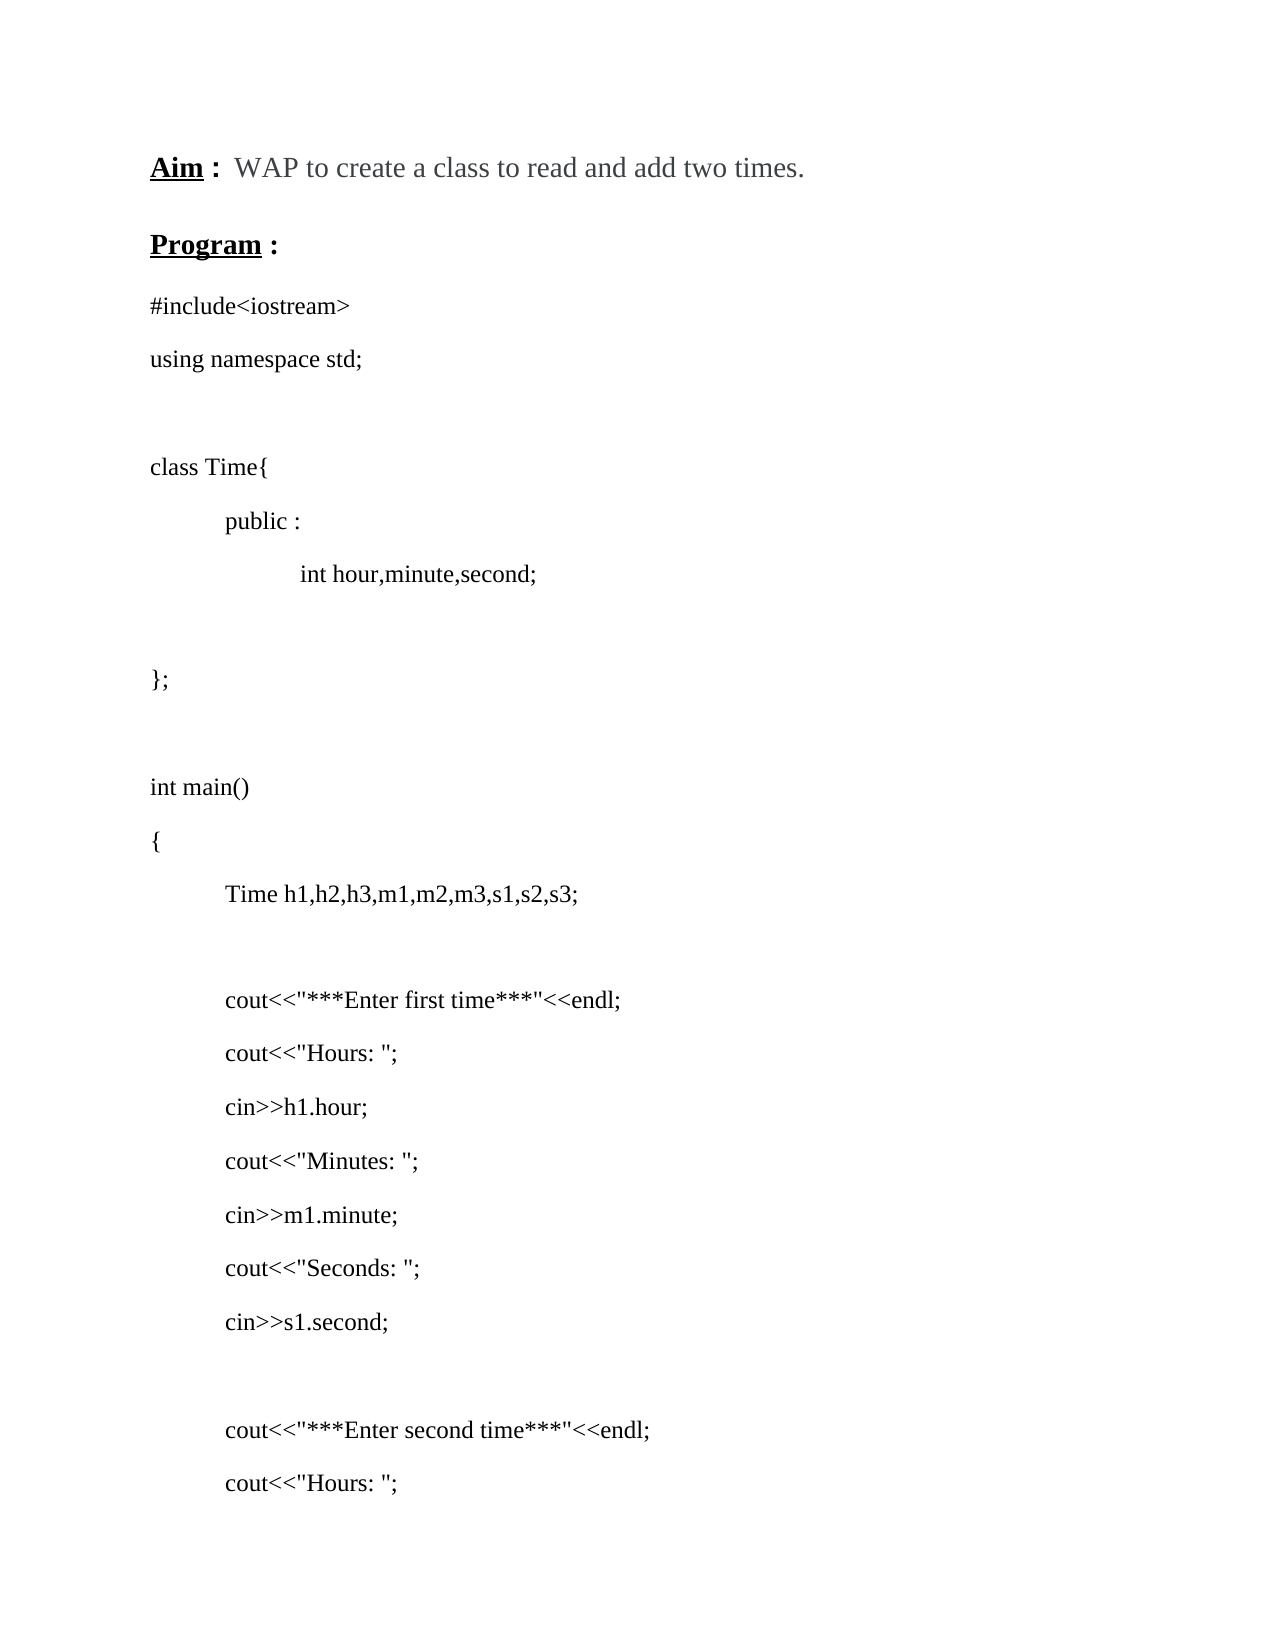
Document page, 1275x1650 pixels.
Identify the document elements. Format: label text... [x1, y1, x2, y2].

text class Time{ [150, 452, 1125, 481]
text { [150, 826, 1125, 854]
text int hour,minute,second; [150, 559, 1125, 588]
text public : [150, 506, 1125, 534]
text cin>>m1.minute; [150, 1200, 1125, 1228]
text cout<<"***Enter second time***"<<endl; [150, 1415, 1125, 1443]
text cin>>h1.hour; [150, 1092, 1125, 1121]
text Aim : WAP to create a class to read and add two times. [150, 150, 1125, 184]
text #include<iostream> [150, 291, 1125, 319]
text Program : [150, 227, 1125, 261]
text cin>>s1.second; [150, 1307, 1125, 1336]
text cout<<"Minutes: "; [150, 1146, 1125, 1175]
text cout<<"***Enter first time***"<<endl; [150, 985, 1125, 1013]
text int main() [150, 772, 1125, 801]
text using namespace std; [150, 344, 1125, 373]
text }; [150, 664, 1125, 693]
text Time h1,h2,h3,m1,m2,m3,s1,s2,s3; [150, 879, 1125, 908]
text cout<<"Hours: "; [150, 1468, 1125, 1497]
text cout<<"Hours: "; [150, 1038, 1125, 1067]
text cout<<"Seconds: "; [150, 1253, 1125, 1282]
